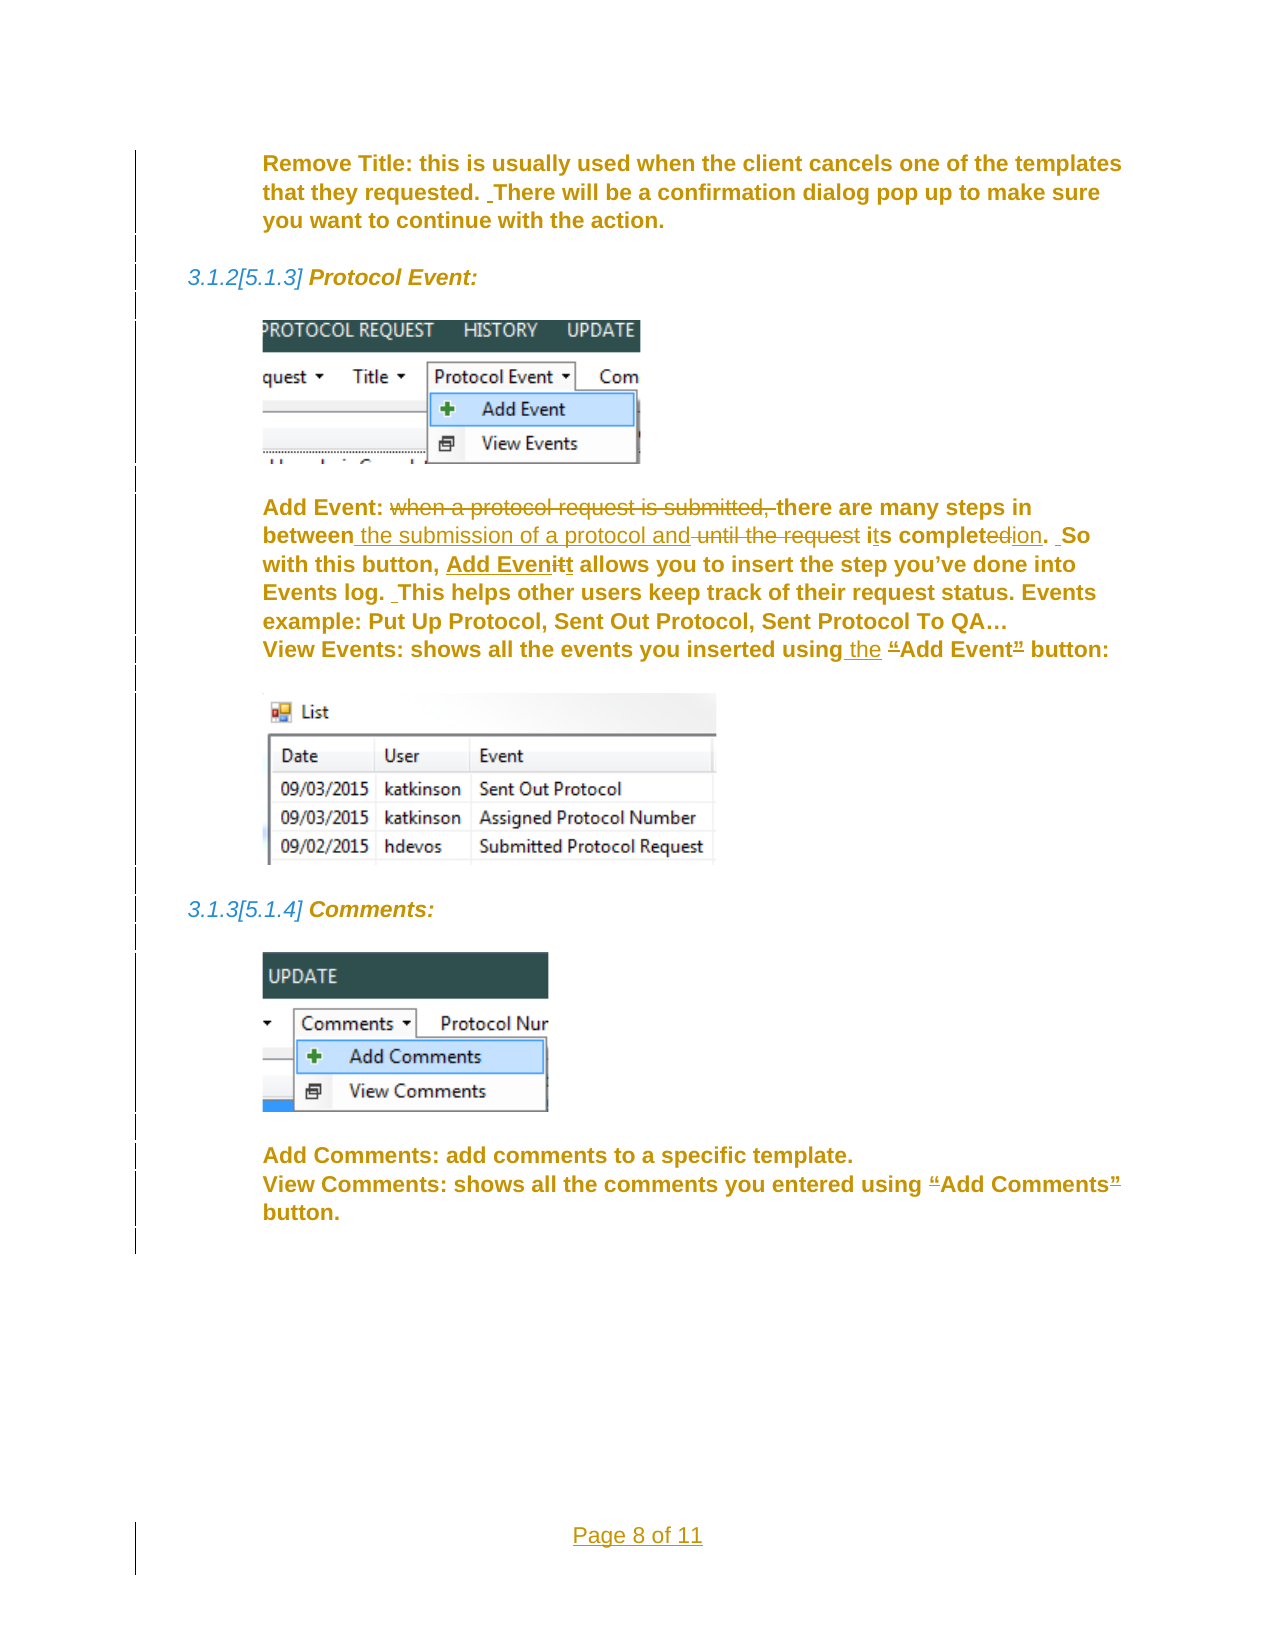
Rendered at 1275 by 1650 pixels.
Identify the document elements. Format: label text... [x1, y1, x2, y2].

list Protocol Event: [187, 264, 1125, 290]
list View Events: shows all the events you inserted using Add Event button: [262, 636, 1125, 663]
list Add Event: there are many steps in between is complet. So with this button, allows you to insert the step you’ve done into Events log. This helps other users keep track of their request status. Events example: Put Up Protocol, Sent Out Protocol, Sent Protocol To QA… [262, 494, 1125, 634]
list Comments: [187, 896, 1125, 922]
picture [262, 693, 717, 865]
picture [262, 952, 549, 1112]
list Remove Title: this is usually used when the client cancels one of the templates that they requested. There will be a confirmation dialog pop up to make sure you want to continue with the action. [262, 150, 1125, 233]
list View Comments: shows all the comments you entered using Add Comments button. [262, 1171, 1125, 1226]
list Add Comments: add comments to a specific template. [262, 1142, 1125, 1169]
picture [262, 320, 641, 464]
